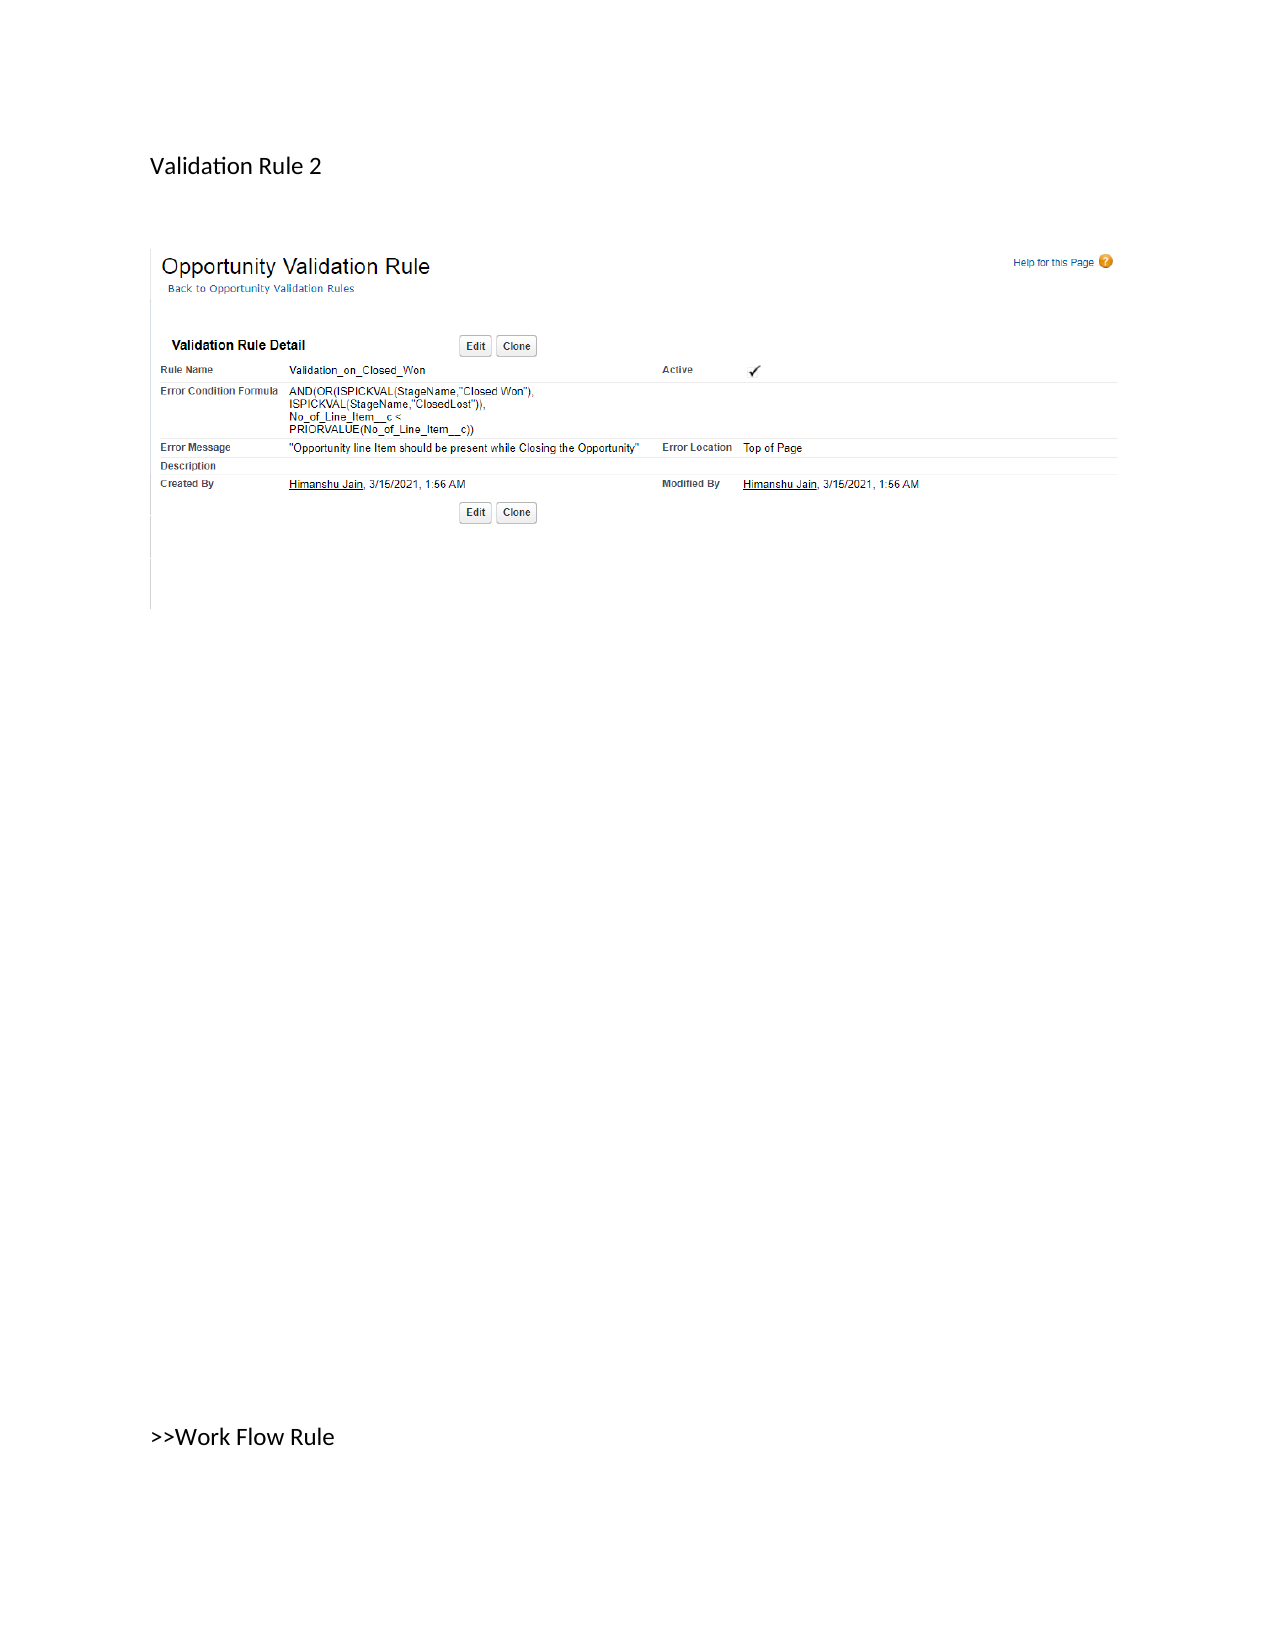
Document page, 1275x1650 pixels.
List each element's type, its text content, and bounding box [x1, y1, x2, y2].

text Validation Rule 2 [150, 150, 1125, 181]
text >>Work Flow Rule [150, 1421, 1125, 1451]
picture [150, 249, 1125, 609]
